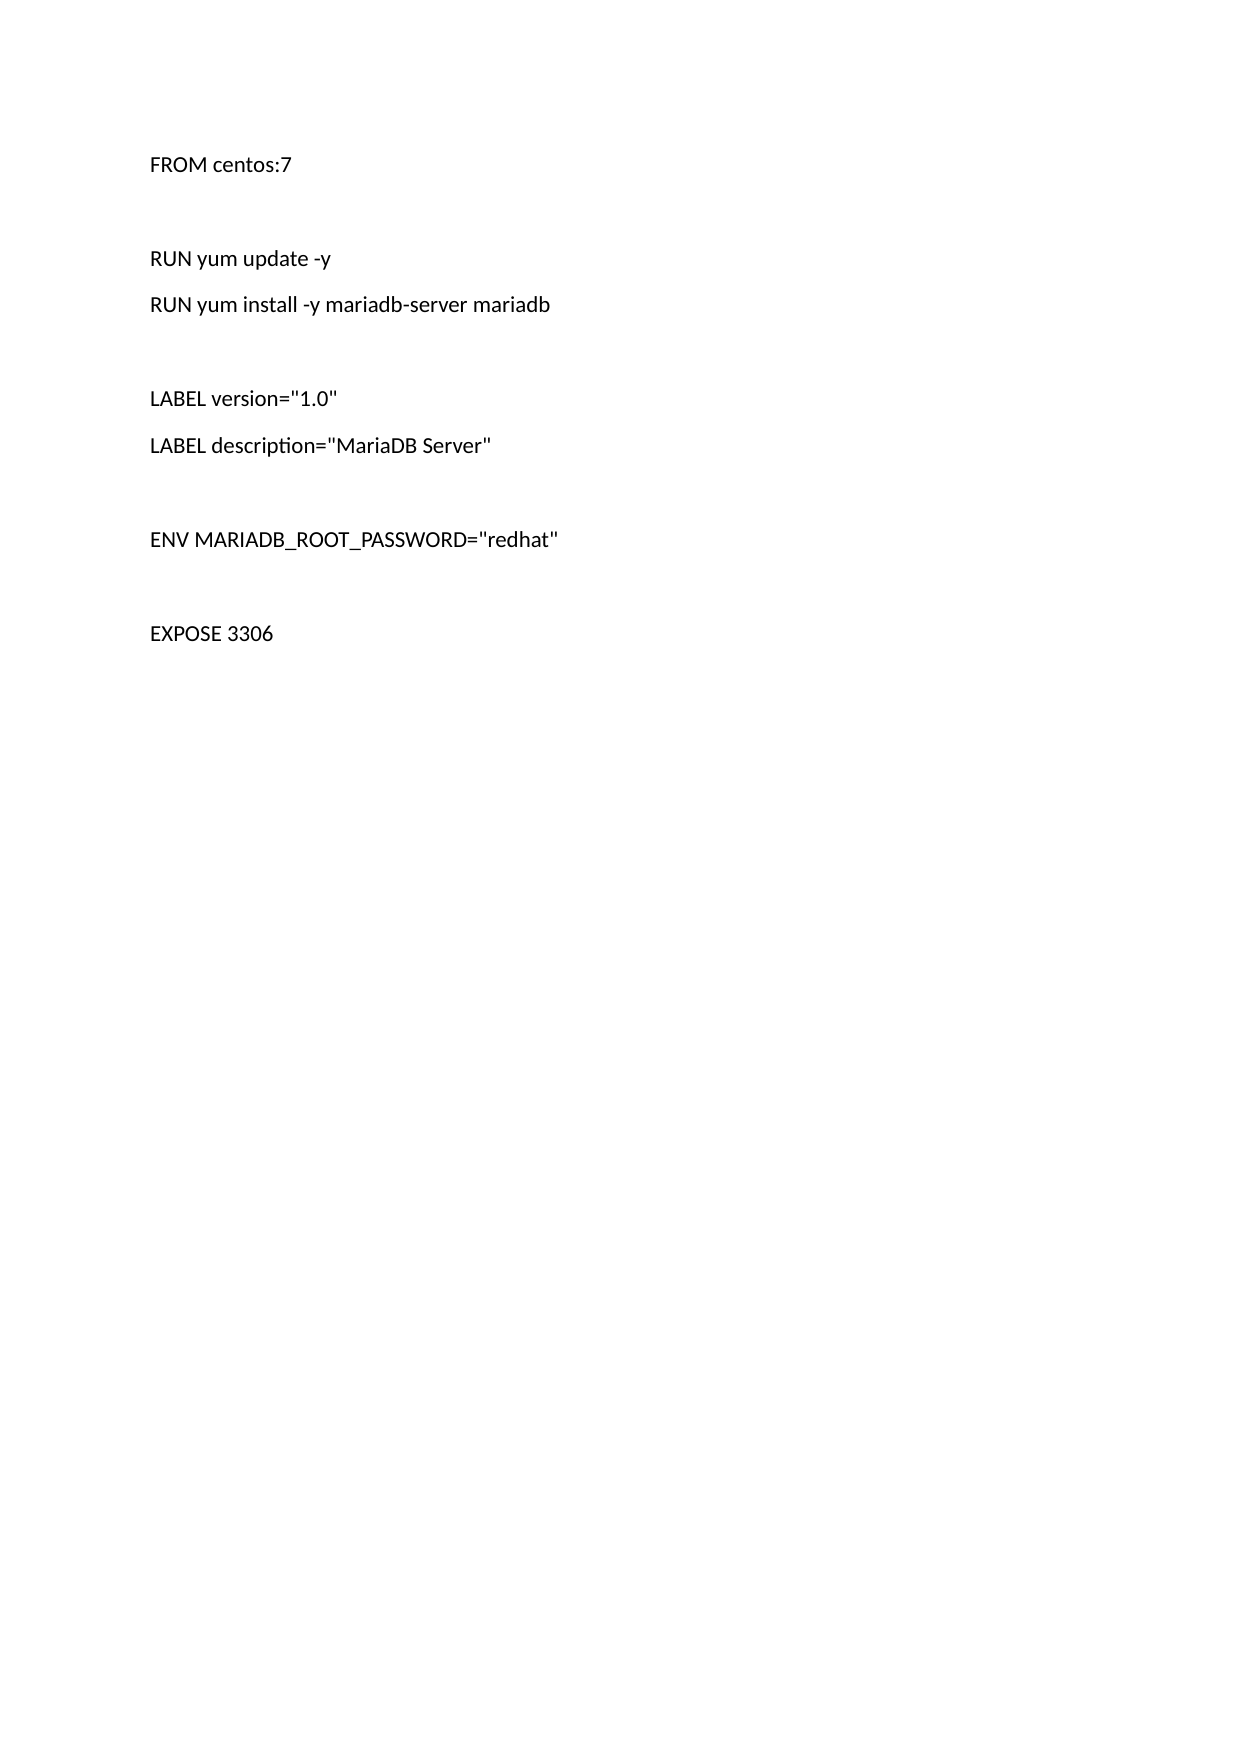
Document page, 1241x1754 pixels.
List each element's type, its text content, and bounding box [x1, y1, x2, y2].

text RUN yum update -y [150, 244, 1090, 272]
text EXPOSE 3306 [150, 619, 1090, 647]
text LABEL description="MariaDB Server" [150, 431, 1090, 459]
text LABEL version="1.0" [150, 384, 1090, 412]
text RUN yum install -y mariadb-server mariadb [150, 291, 1090, 319]
text FROM centos:7 [150, 150, 1090, 178]
text ENV MARIADB_ROOT_PASSWORD="redhat" [150, 525, 1090, 553]
